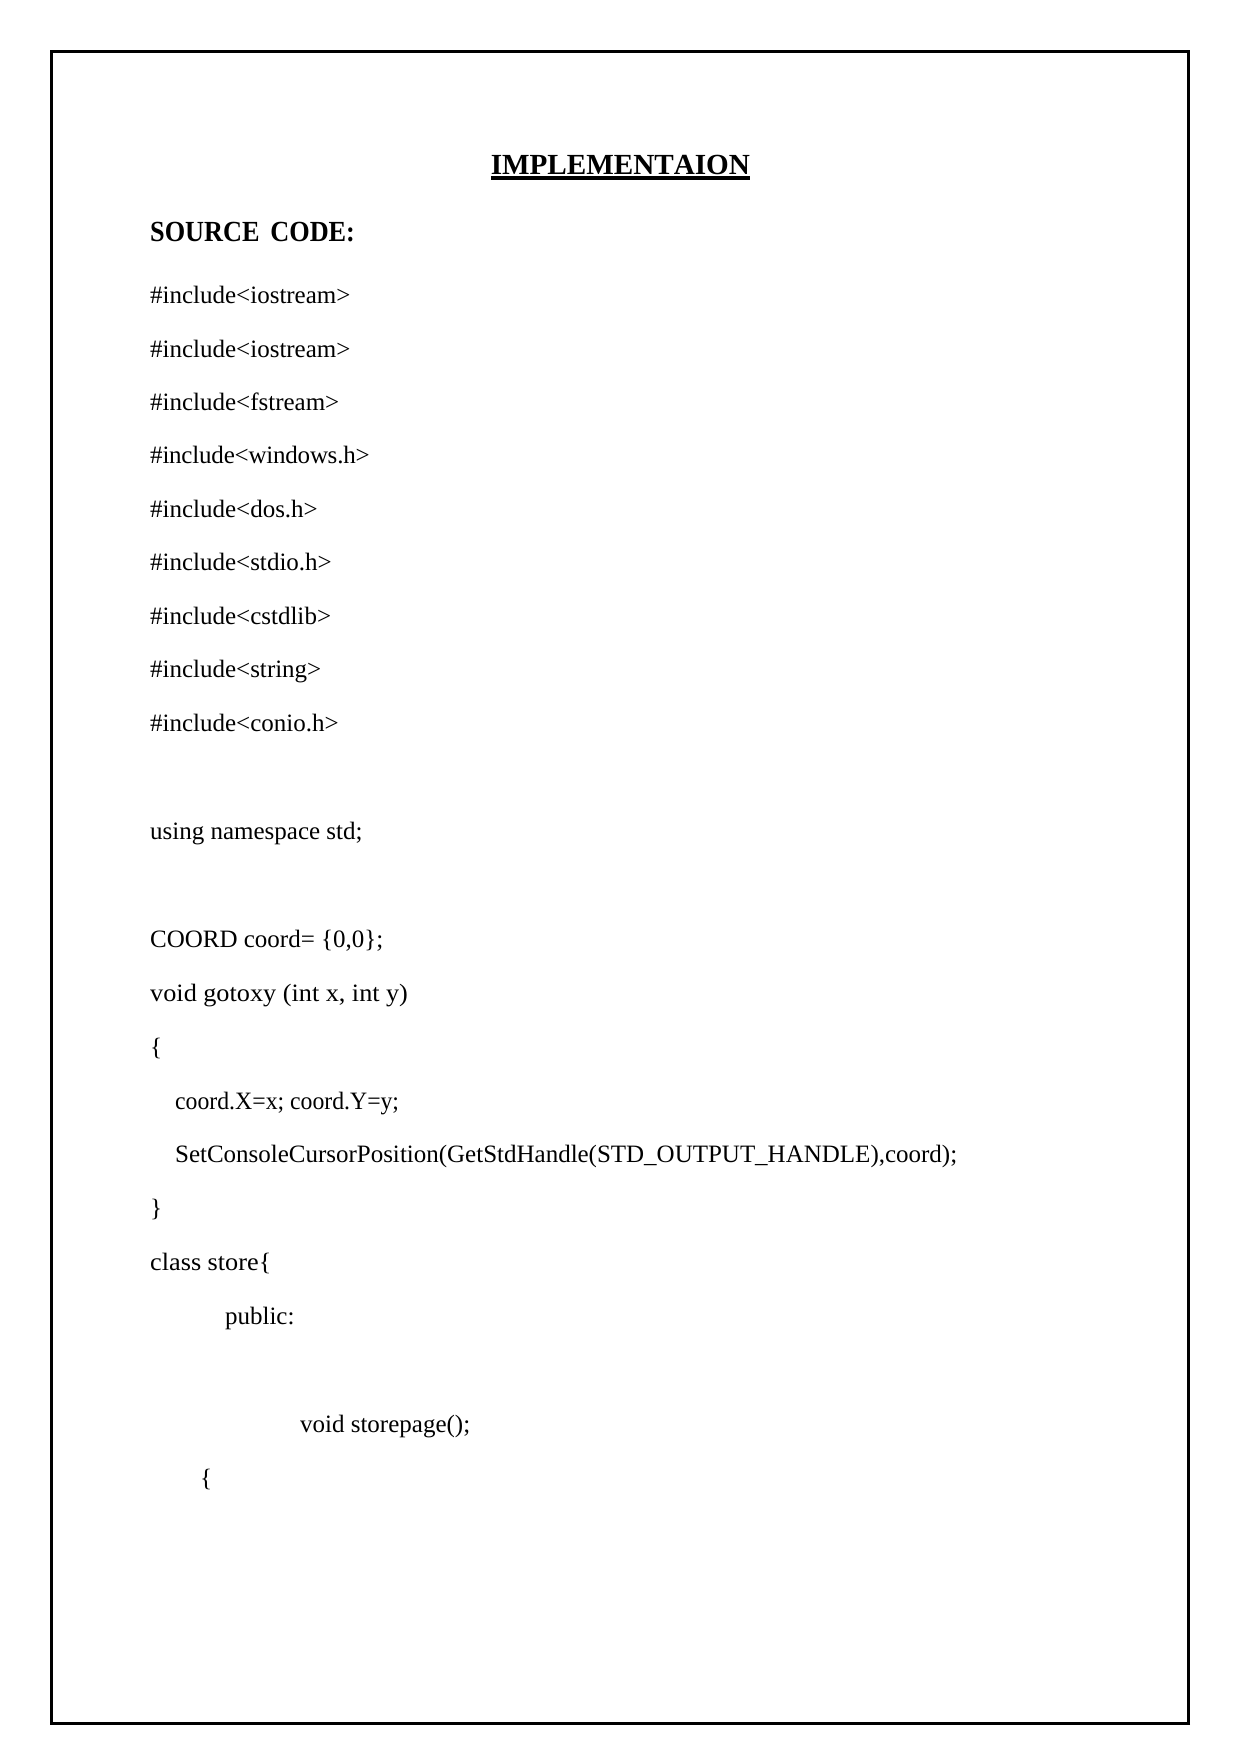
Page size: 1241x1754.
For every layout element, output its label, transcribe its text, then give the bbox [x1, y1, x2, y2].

text #include<iostream> #include<iostream> #include<fstream> #include<windows.h> #include<dos.h> #include<stdio.h> #include<cstdlib> #include<string> #include<conio.h> [150, 280, 402, 736]
text using namespace std; [150, 816, 1134, 845]
text IMPLEMENTAION [393, 147, 847, 181]
text SOURCE CODE: [150, 214, 1134, 247]
text class store{ [150, 1247, 1134, 1276]
text COORD coord= {0,0}; [150, 924, 1134, 953]
text } [150, 1193, 1134, 1222]
text { [150, 1032, 1134, 1061]
text void storepage(); [300, 1409, 1134, 1438]
text { [200, 1463, 1134, 1492]
text void gotoxy (int x, int y) [150, 978, 1134, 1007]
text SetConsoleCursorPosition(GetStdHandle(STD_OUTPUT_HANDLE),coord); [175, 1139, 1134, 1168]
text coord.X=x; coord.Y=y; [175, 1086, 402, 1114]
text public: [225, 1301, 1134, 1330]
